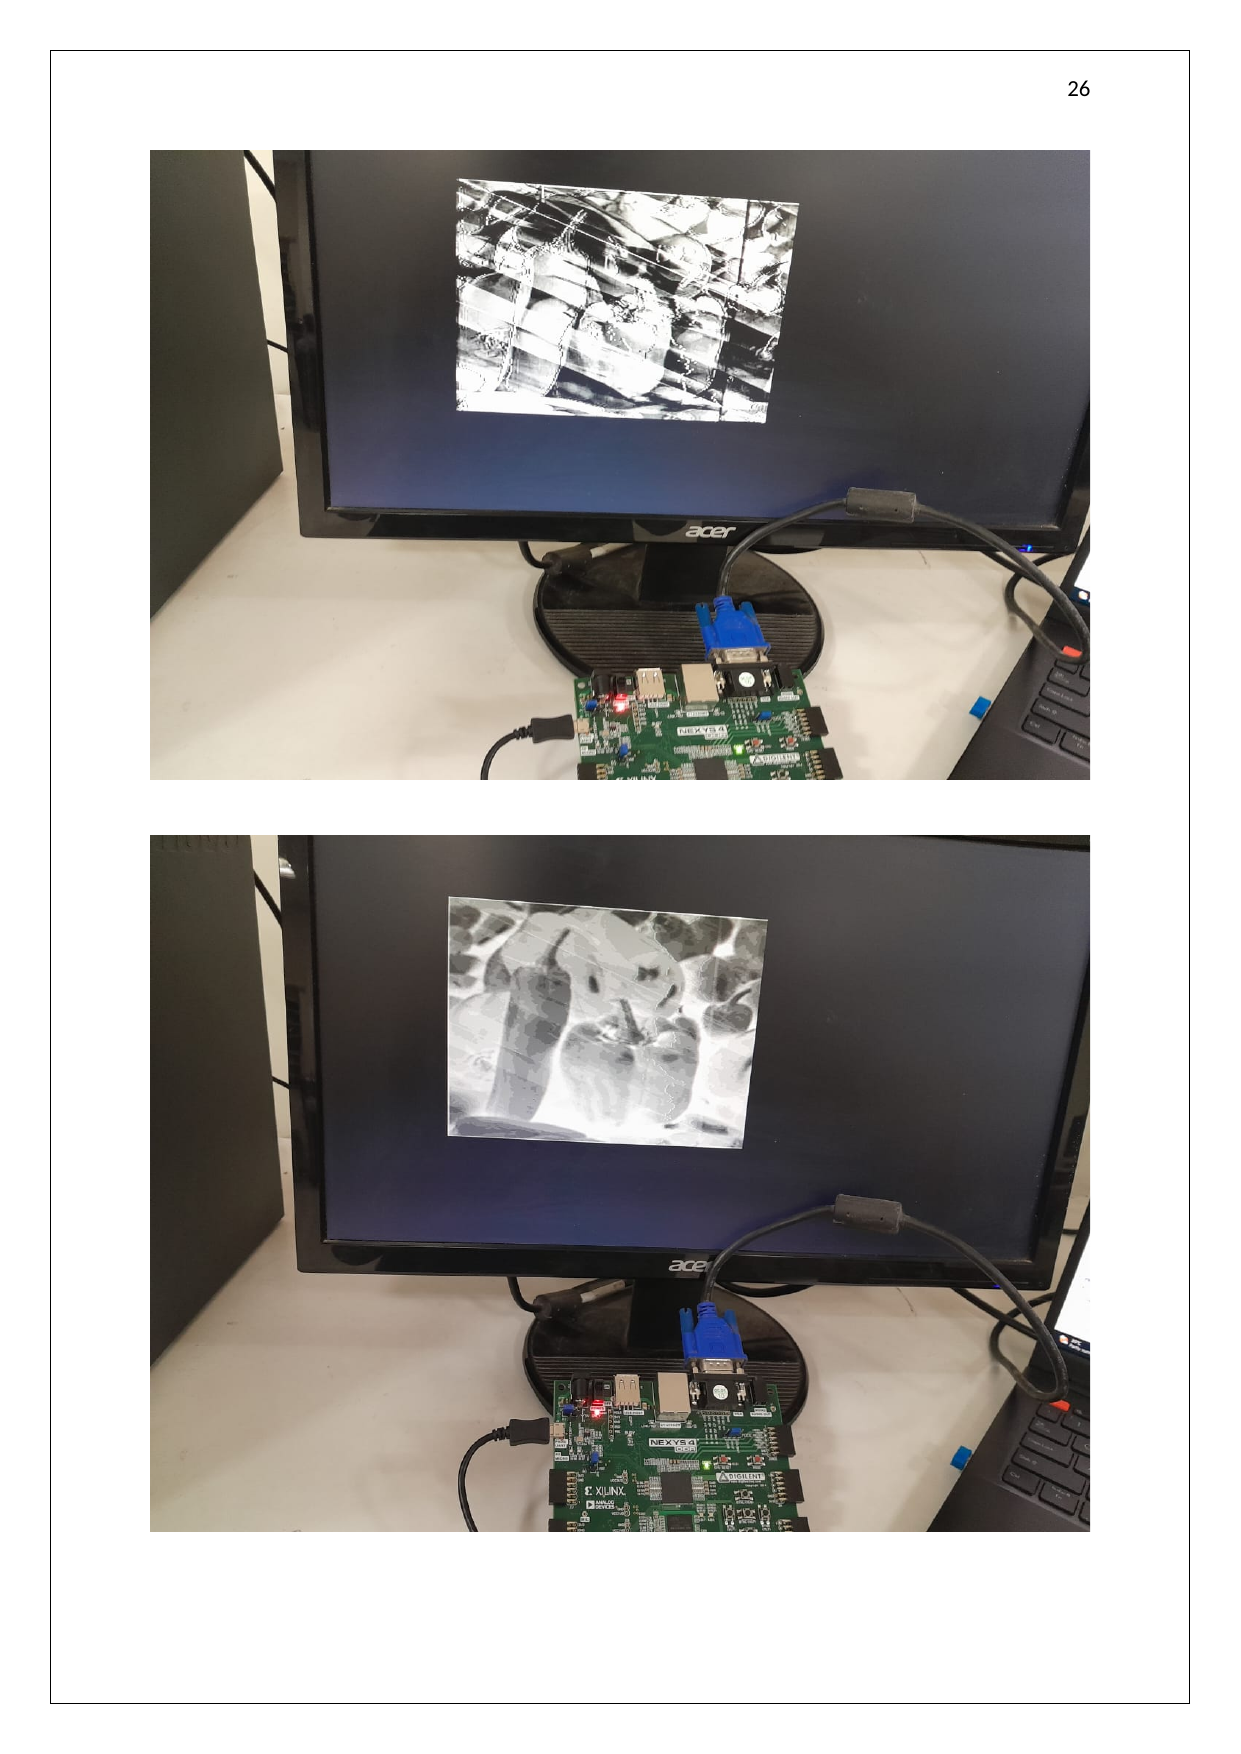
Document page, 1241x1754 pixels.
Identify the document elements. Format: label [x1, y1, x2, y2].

picture [150, 835, 1091, 1532]
picture [150, 150, 1091, 780]
